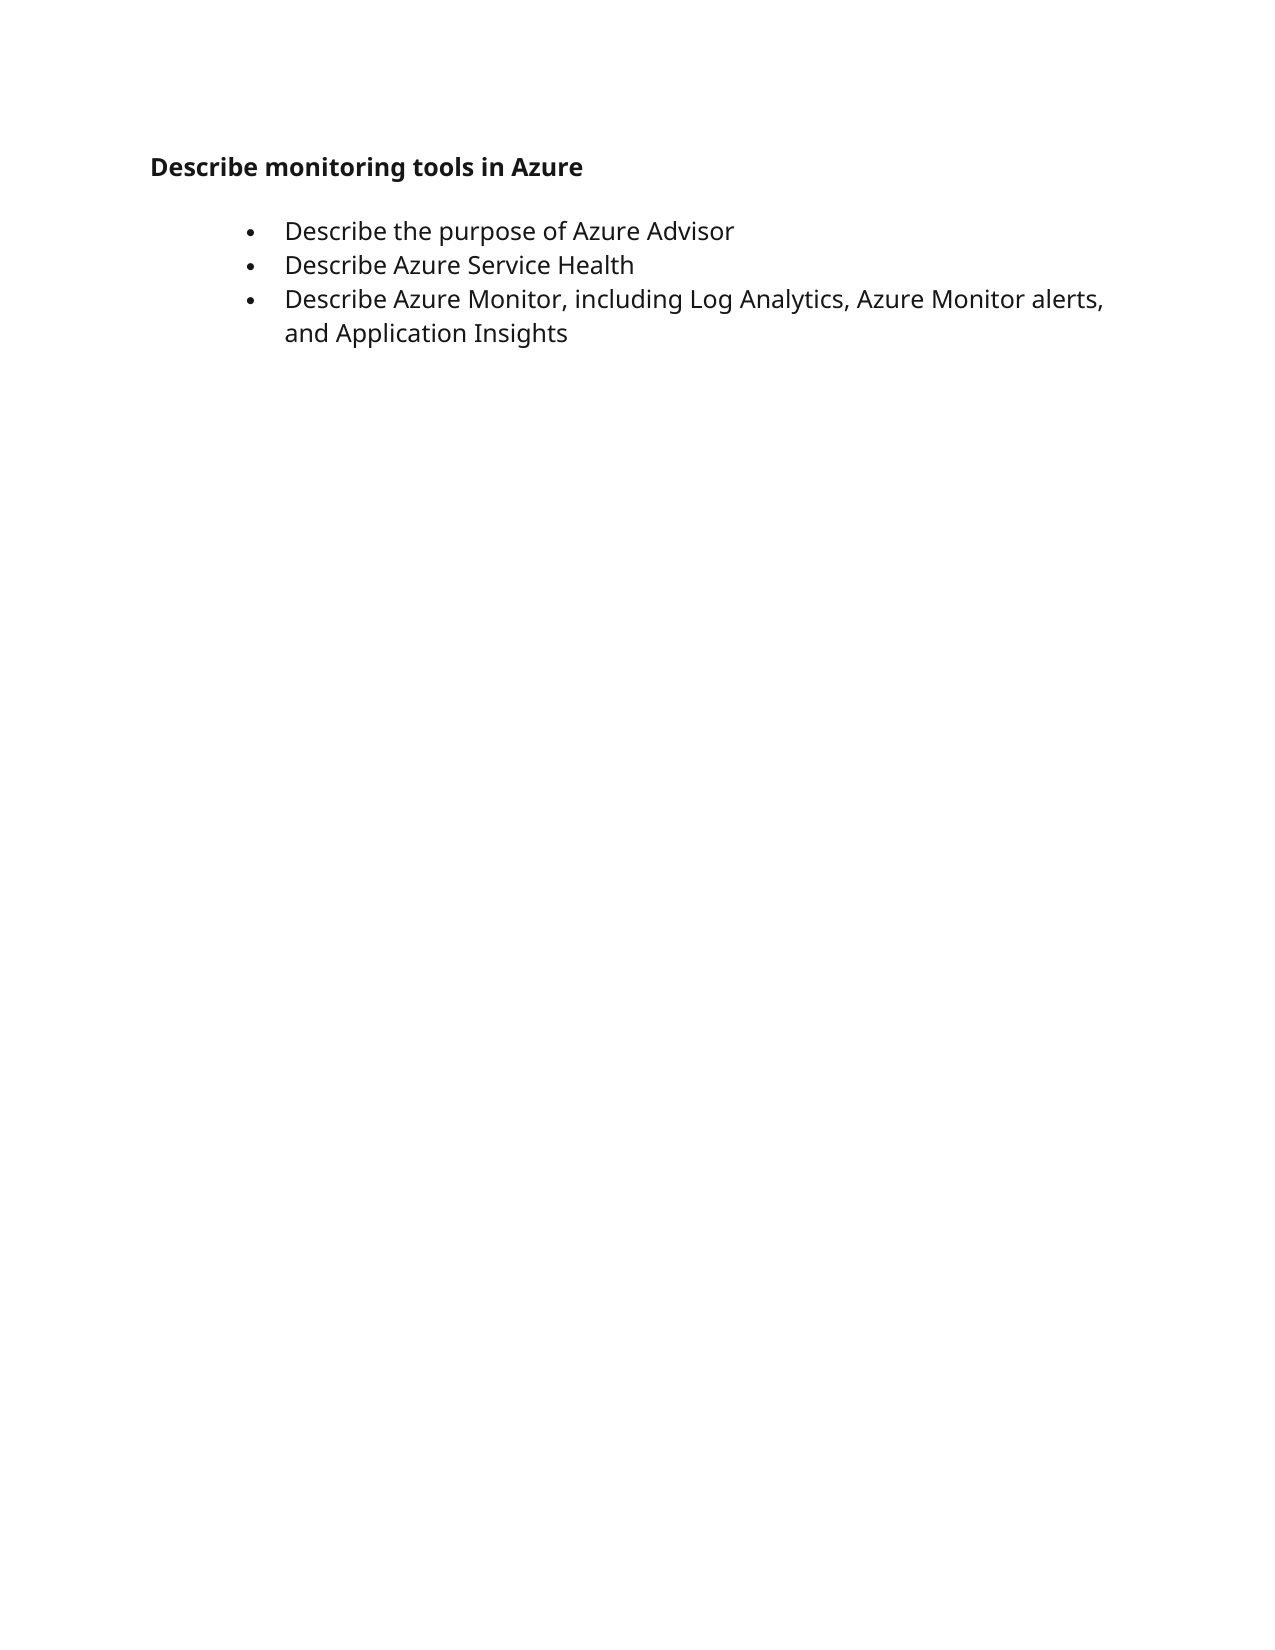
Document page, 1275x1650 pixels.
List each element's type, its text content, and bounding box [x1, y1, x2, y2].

list Describe the purpose of Azure Advisor [247, 213, 1125, 247]
list Describe Azure Monitor, including Log Analytics, Azure Monitor alerts, and Application Insights [247, 281, 1125, 349]
text Describe monitoring tools in Azure [150, 150, 1125, 184]
list Describe Azure Service Health [247, 247, 1125, 281]
